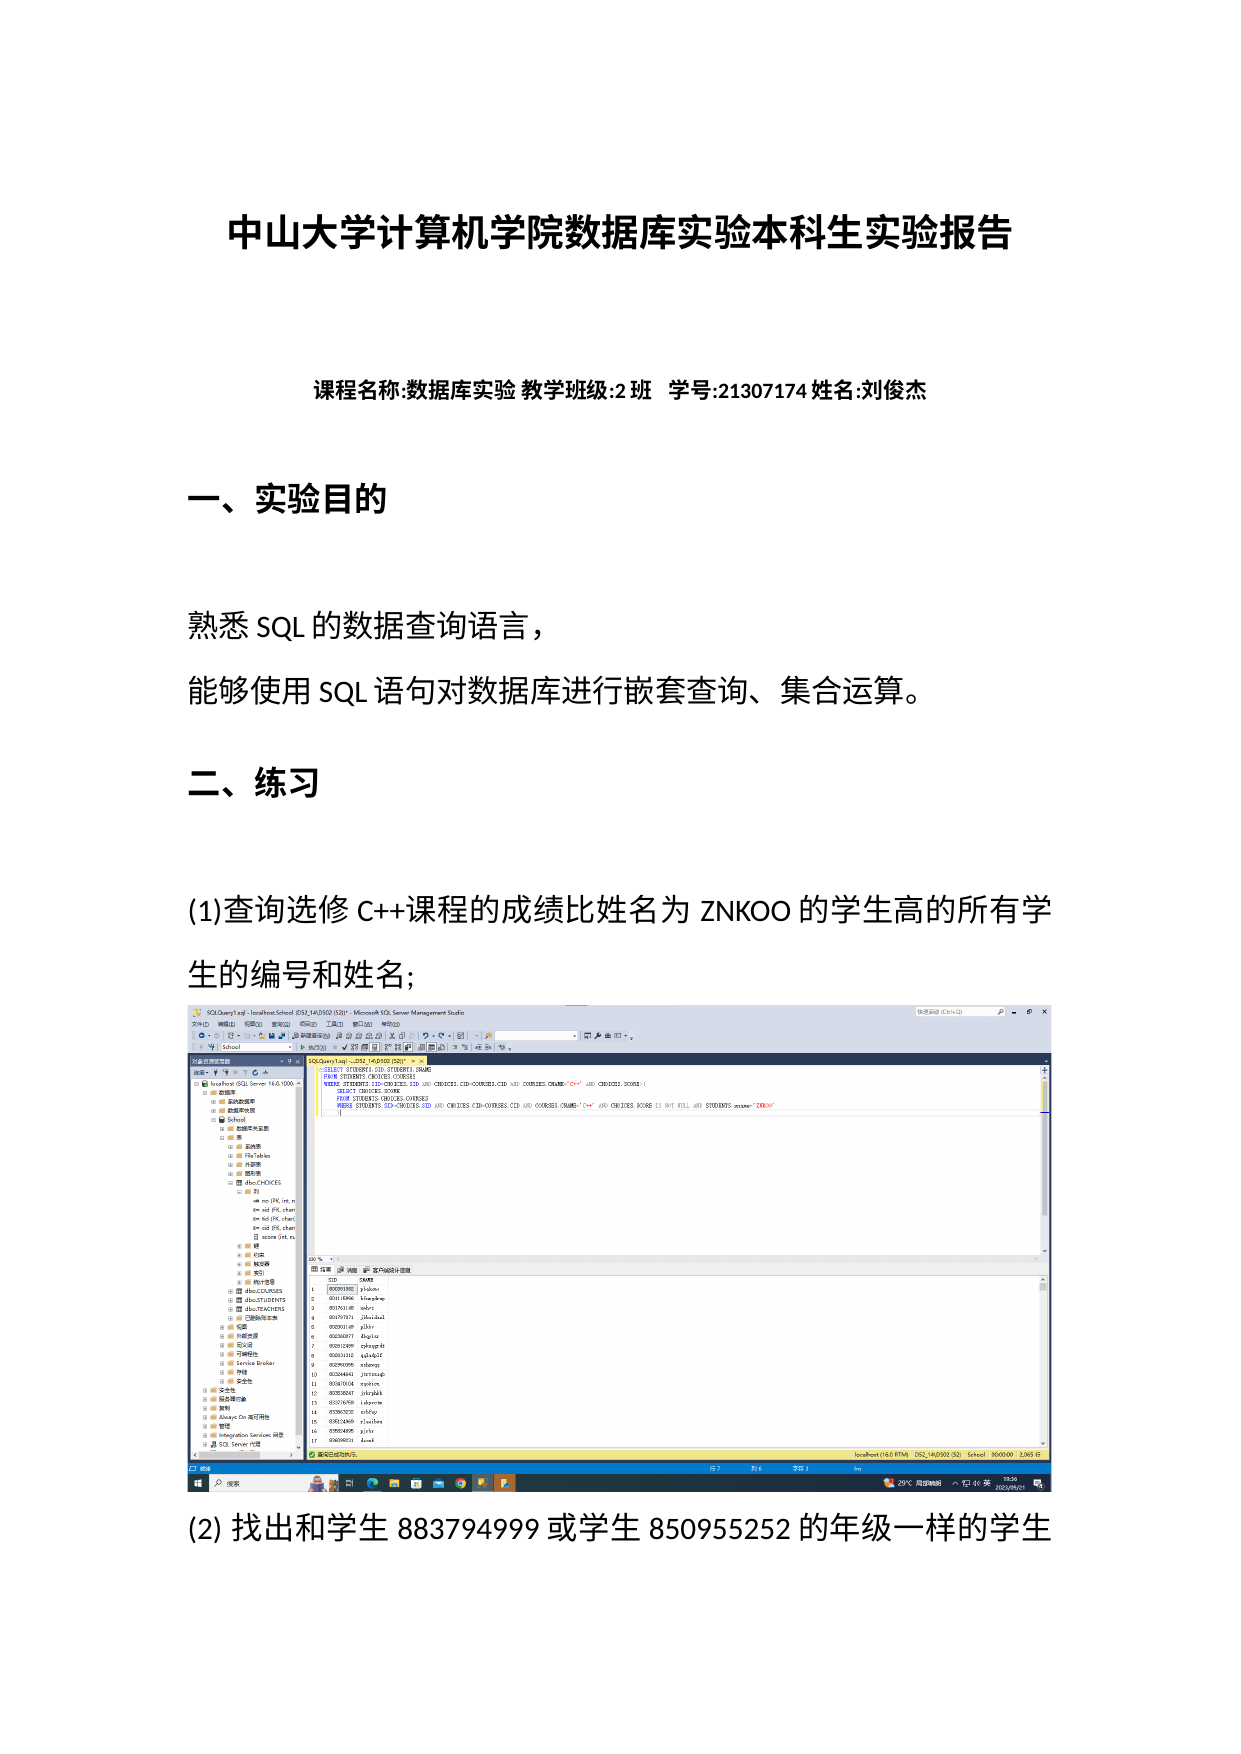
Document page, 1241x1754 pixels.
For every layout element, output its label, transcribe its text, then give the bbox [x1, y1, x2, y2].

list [187, 1493, 1053, 1558]
subtitle 二、练习 [187, 749, 1053, 814]
text 能够使用SQL语句对数据库进行嵌套查询、集合运算。 [187, 657, 1053, 722]
picture [187, 1005, 1052, 1492]
text (1)查询选修C++课程的成绩比姓名为 ZNKOO的学生高的所有学生的编号和姓名; [187, 875, 1053, 1005]
subtitle 中山大学计算机学院数据库实验本科生实验报告 [187, 197, 1053, 262]
subtitle 一、实验目的 [187, 465, 1053, 530]
text 课程名称:数据库实验 教学班级:2班 学号:21307174 姓名:刘俊杰 [187, 373, 1053, 405]
text 熟悉SQL的数据查询语言， [187, 592, 1053, 657]
